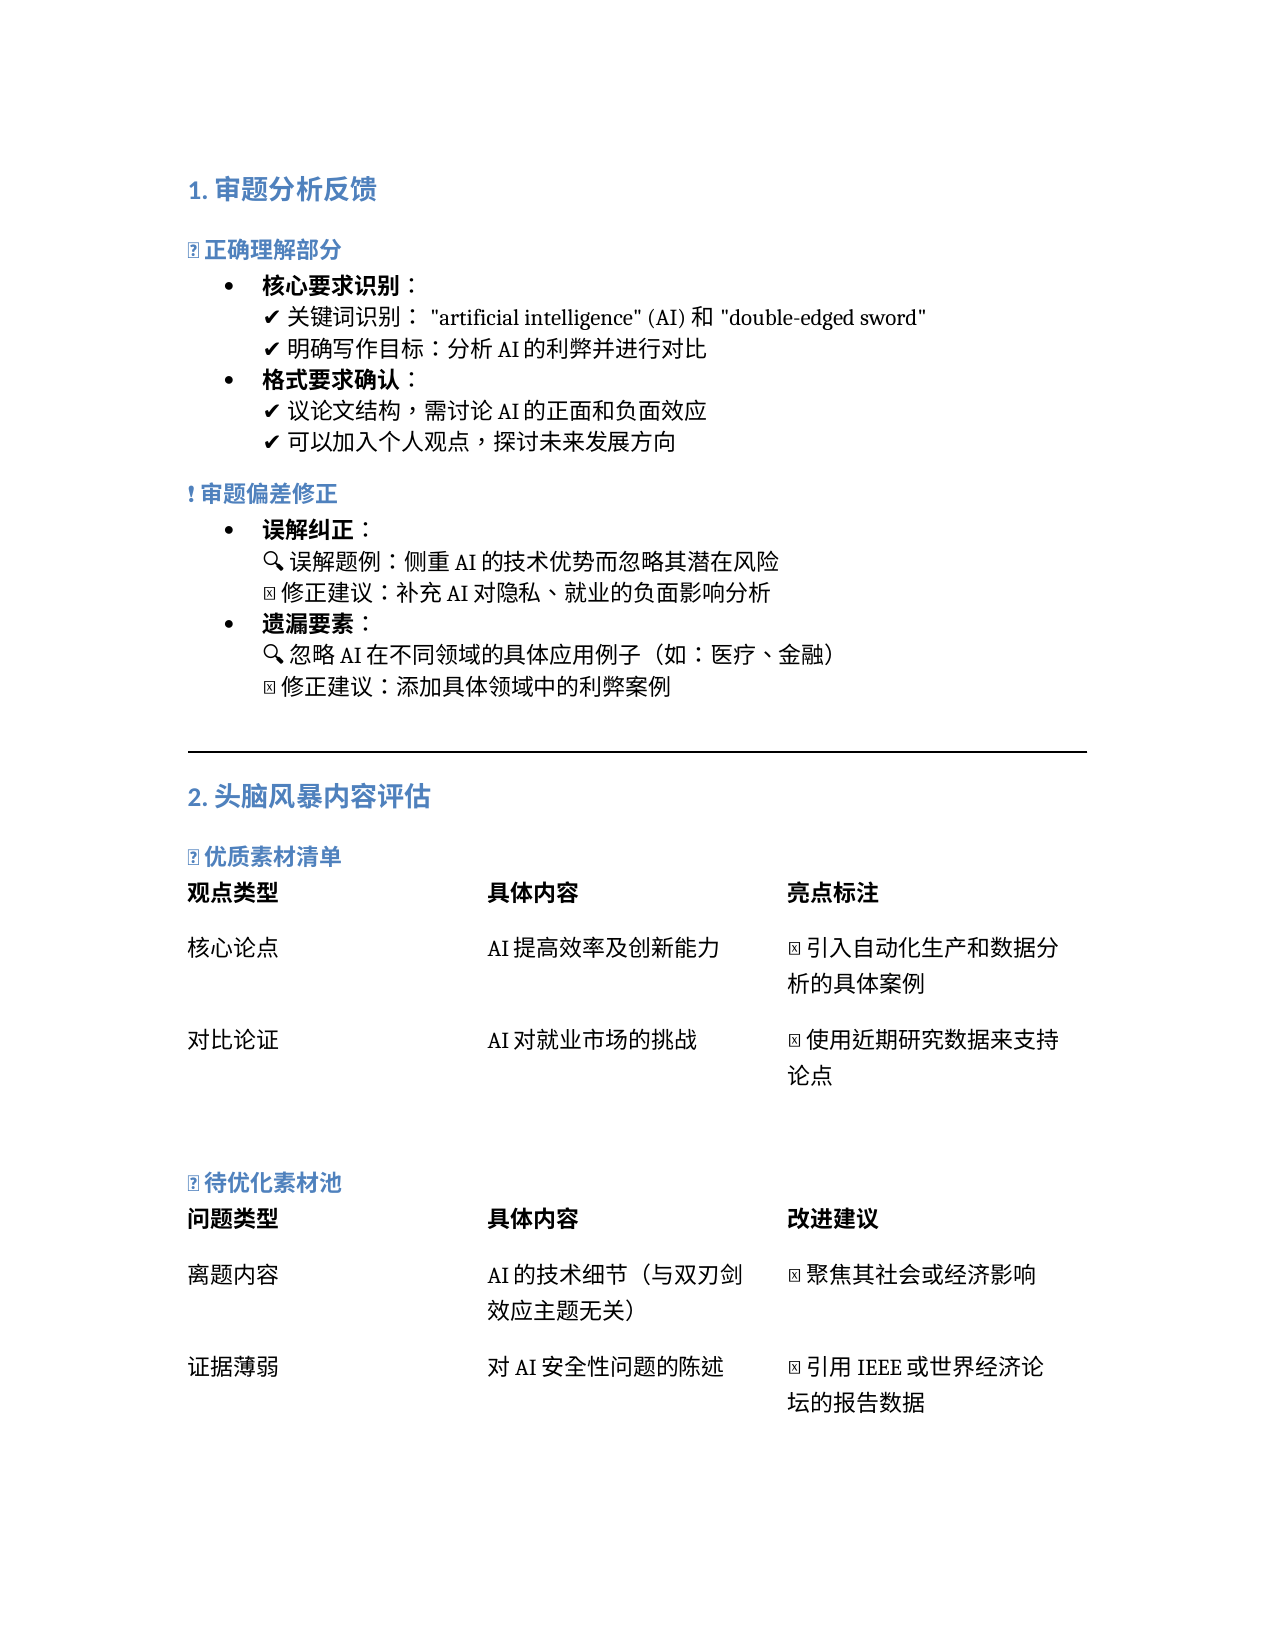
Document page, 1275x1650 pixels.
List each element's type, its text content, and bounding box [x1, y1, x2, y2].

table_header 改进建议 [776, 1203, 1076, 1259]
table_cell AI对就业市场的挑战 [476, 1024, 776, 1116]
table_cell ➕ 引用IEEE或世界经济论坛的报告数据 [776, 1351, 1076, 1443]
table_cell 对AI安全性问题的陈述 [476, 1351, 776, 1443]
table_cell AI提高效率及创新能力 [476, 933, 776, 1024]
table_cell 对比论证 [176, 1024, 476, 1116]
table_header 观点类型 [176, 876, 476, 932]
table_cell 核心论点 [176, 933, 476, 1024]
table_cell AI的技术细节（与双刃剑效应主题无关） [476, 1259, 776, 1351]
table_header 问题类型 [176, 1203, 476, 1259]
list 遗漏要素： 🔍 忽略AI在不同领域的具体应用例子（如：医疗、金融） 📌 修正建议：添加具体领域中的利弊案例 [225, 608, 1087, 702]
subtitle ✅ 优质素材清单 [187, 841, 1087, 872]
list 核心要求识别： ✔️ 关键词识别： "artificial intelligence" (AI) 和 "double-edged sword" ✔️ 明确写作目标：分析AI的利弊并进行对比 [225, 270, 1087, 364]
subtitle 2. 头脑风暴内容评估 [187, 777, 1087, 814]
list 格式要求确认： ✔️ 议论文结构，需讨论AI的正面和负面效应 ✔️ 可以加入个人观点，探讨未来发展方向 [225, 364, 1087, 457]
subtitle ✅ 正确理解部分 [187, 234, 1087, 265]
table_cell 证据薄弱 [176, 1351, 476, 1443]
table_cell 离题内容 [176, 1259, 476, 1351]
table_cell 🌟 引入自动化生产和数据分析的具体案例 [776, 933, 1076, 1024]
table_header 具体内容 [476, 1203, 776, 1259]
list 误解纠正： 🔍 误解题例：侧重AI的技术优势而忽略其潜在风险 📌 修正建议：补充AI对隐私、就业的负面影响分析 [225, 514, 1087, 608]
table_header 亮点标注 [776, 876, 1076, 932]
subtitle 1. 审题分析反馈 [187, 171, 1087, 208]
table_cell 🔗 使用近期研究数据来支持论点 [776, 1024, 1076, 1116]
table_cell ➖ 聚焦其社会或经济影响 [776, 1259, 1076, 1351]
subtitle ❗ 审题偏差修正 [187, 478, 1087, 509]
subtitle 🔄 待优化素材池 [187, 1167, 1087, 1198]
table_header 具体内容 [476, 876, 776, 932]
